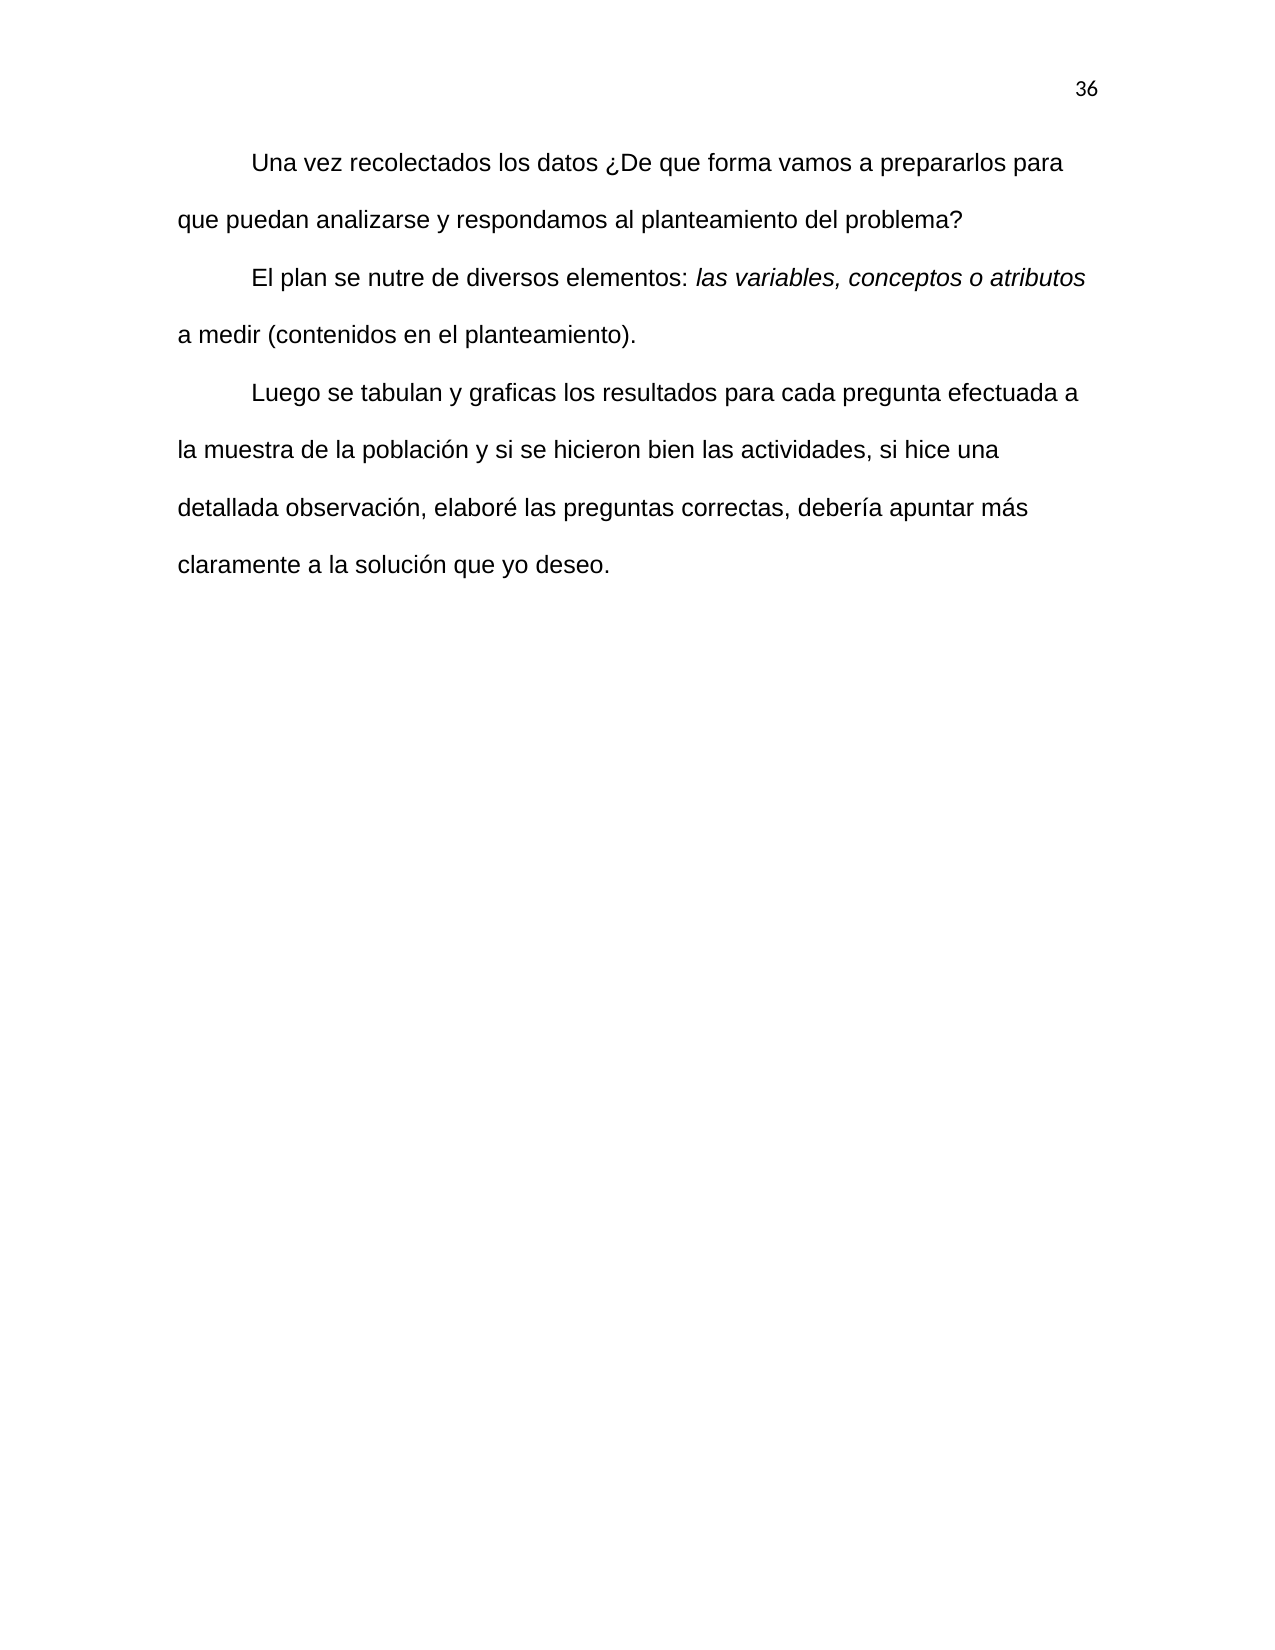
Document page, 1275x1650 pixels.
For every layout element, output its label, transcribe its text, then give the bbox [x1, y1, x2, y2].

text El plan se nutre de diversos elementos: las variables, conceptos o atributos a medir (contenidos en el planteamiento). [177, 263, 1098, 349]
text Una vez recolectados los datos ¿De que forma vamos a prepararlos para que puedan analizarse y respondamos al planteamiento del problema? [177, 148, 1098, 234]
text Luego se tabulan y graficas los resultados para cada pregunta efectuada a la muestra de la población y si se hicieron bien las actividades, si hice una detallada observación, elaboré las preguntas correctas, debería apuntar más claramente a la solución que yo deseo. [177, 378, 1098, 579]
